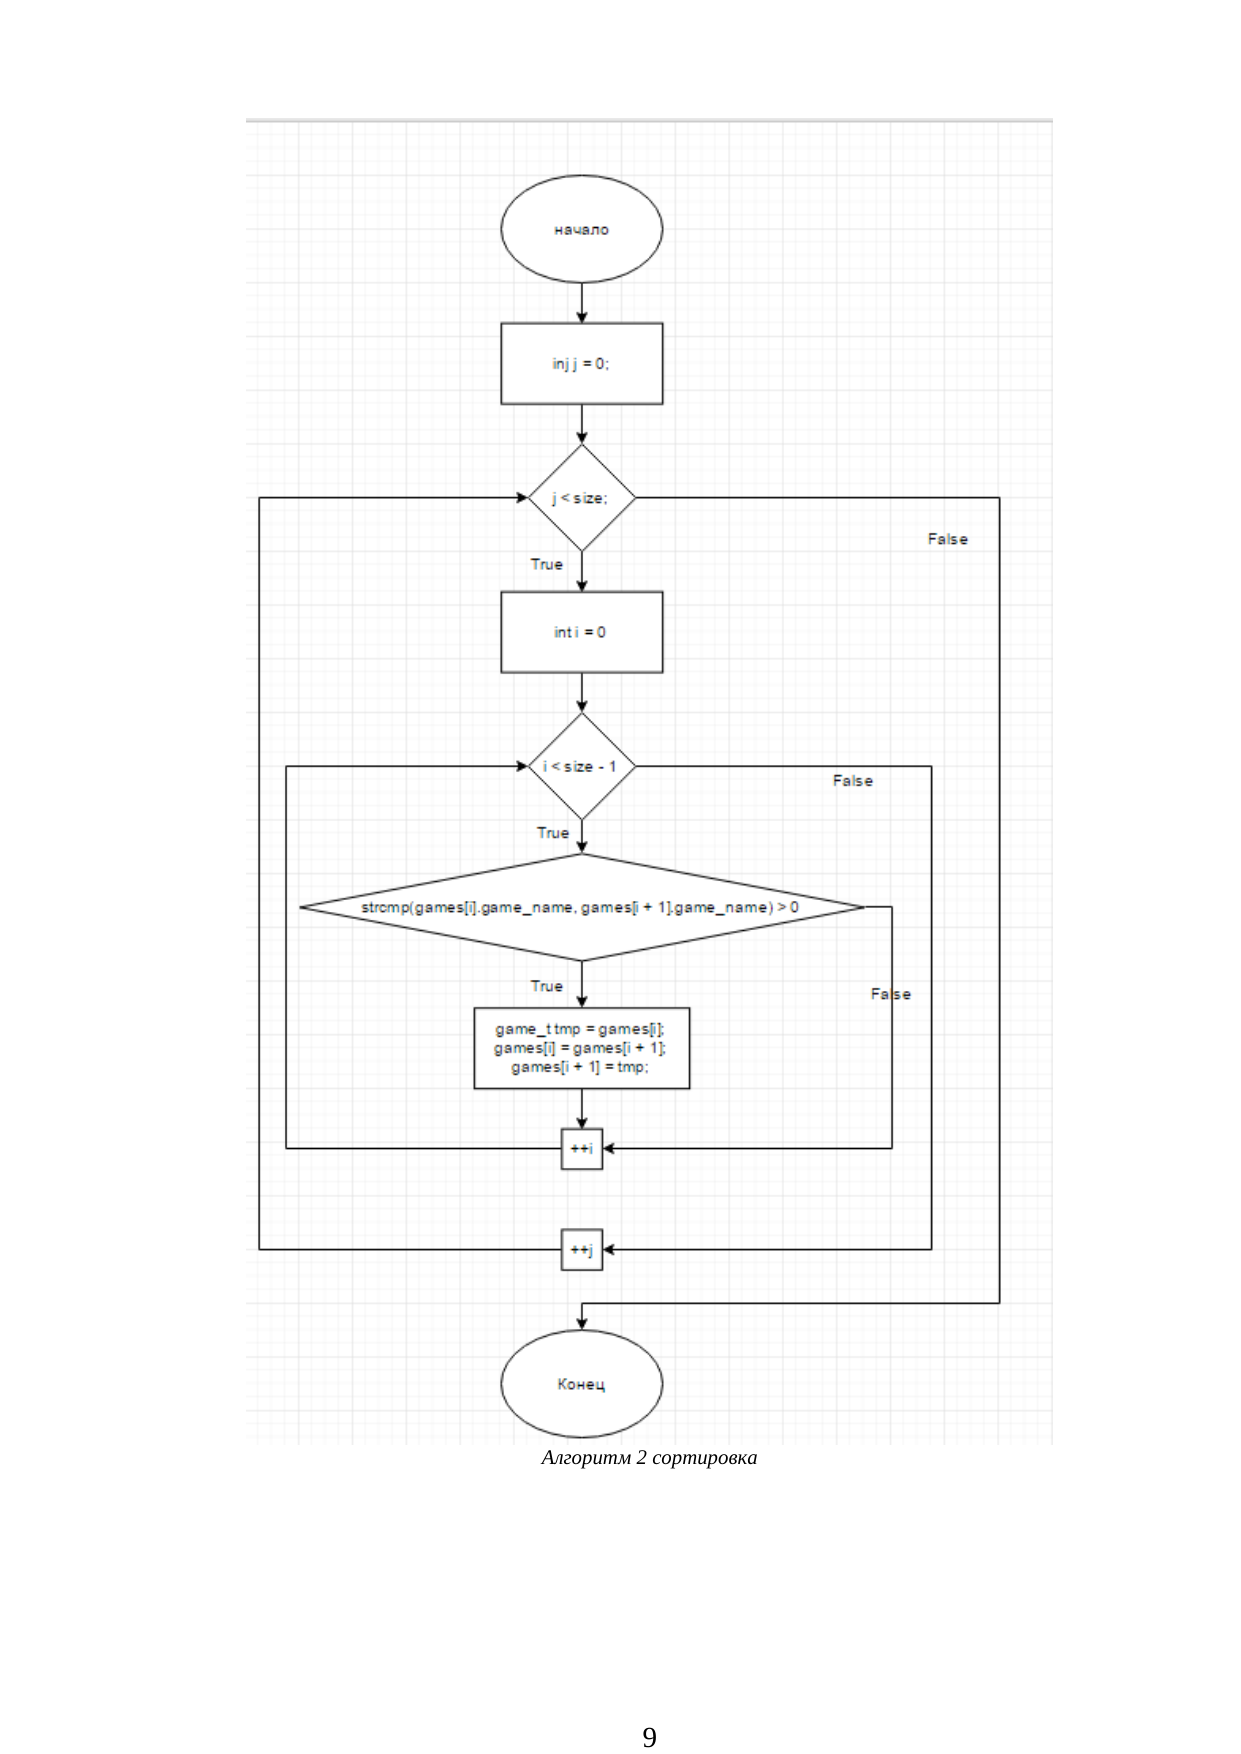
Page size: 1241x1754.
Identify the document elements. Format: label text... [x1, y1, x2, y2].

picture [246, 118, 1053, 1445]
text Алгоритм 2 сортировка [177, 1445, 1122, 1469]
